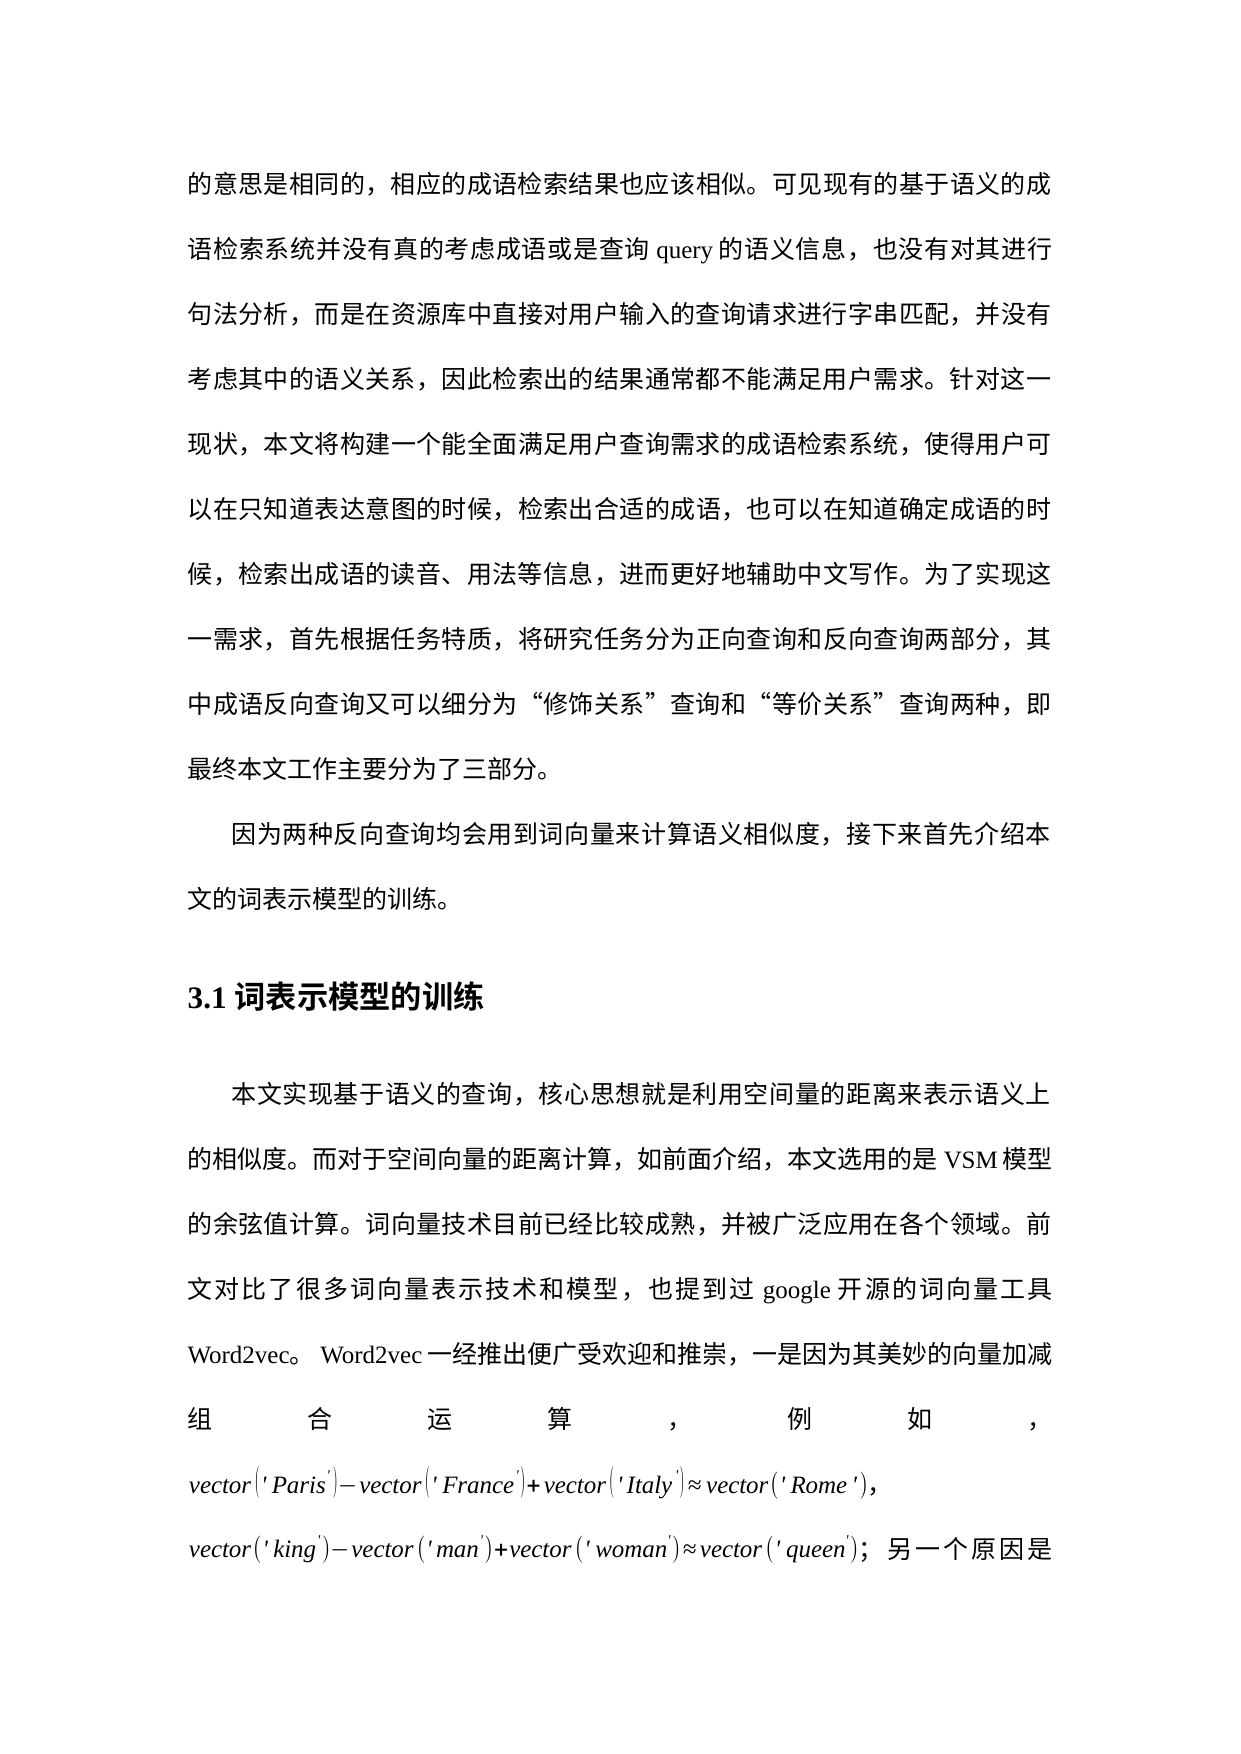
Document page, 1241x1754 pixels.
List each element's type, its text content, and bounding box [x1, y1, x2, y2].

text 因为两种反向查询均会用到词向量来计算语义相似度，接下来首先介绍本文的词表示模型的训练。 [187, 800, 1053, 930]
text 3.1 词表示模型的训练 [187, 962, 1053, 1027]
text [187, 150, 1053, 800]
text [187, 1060, 1053, 1580]
